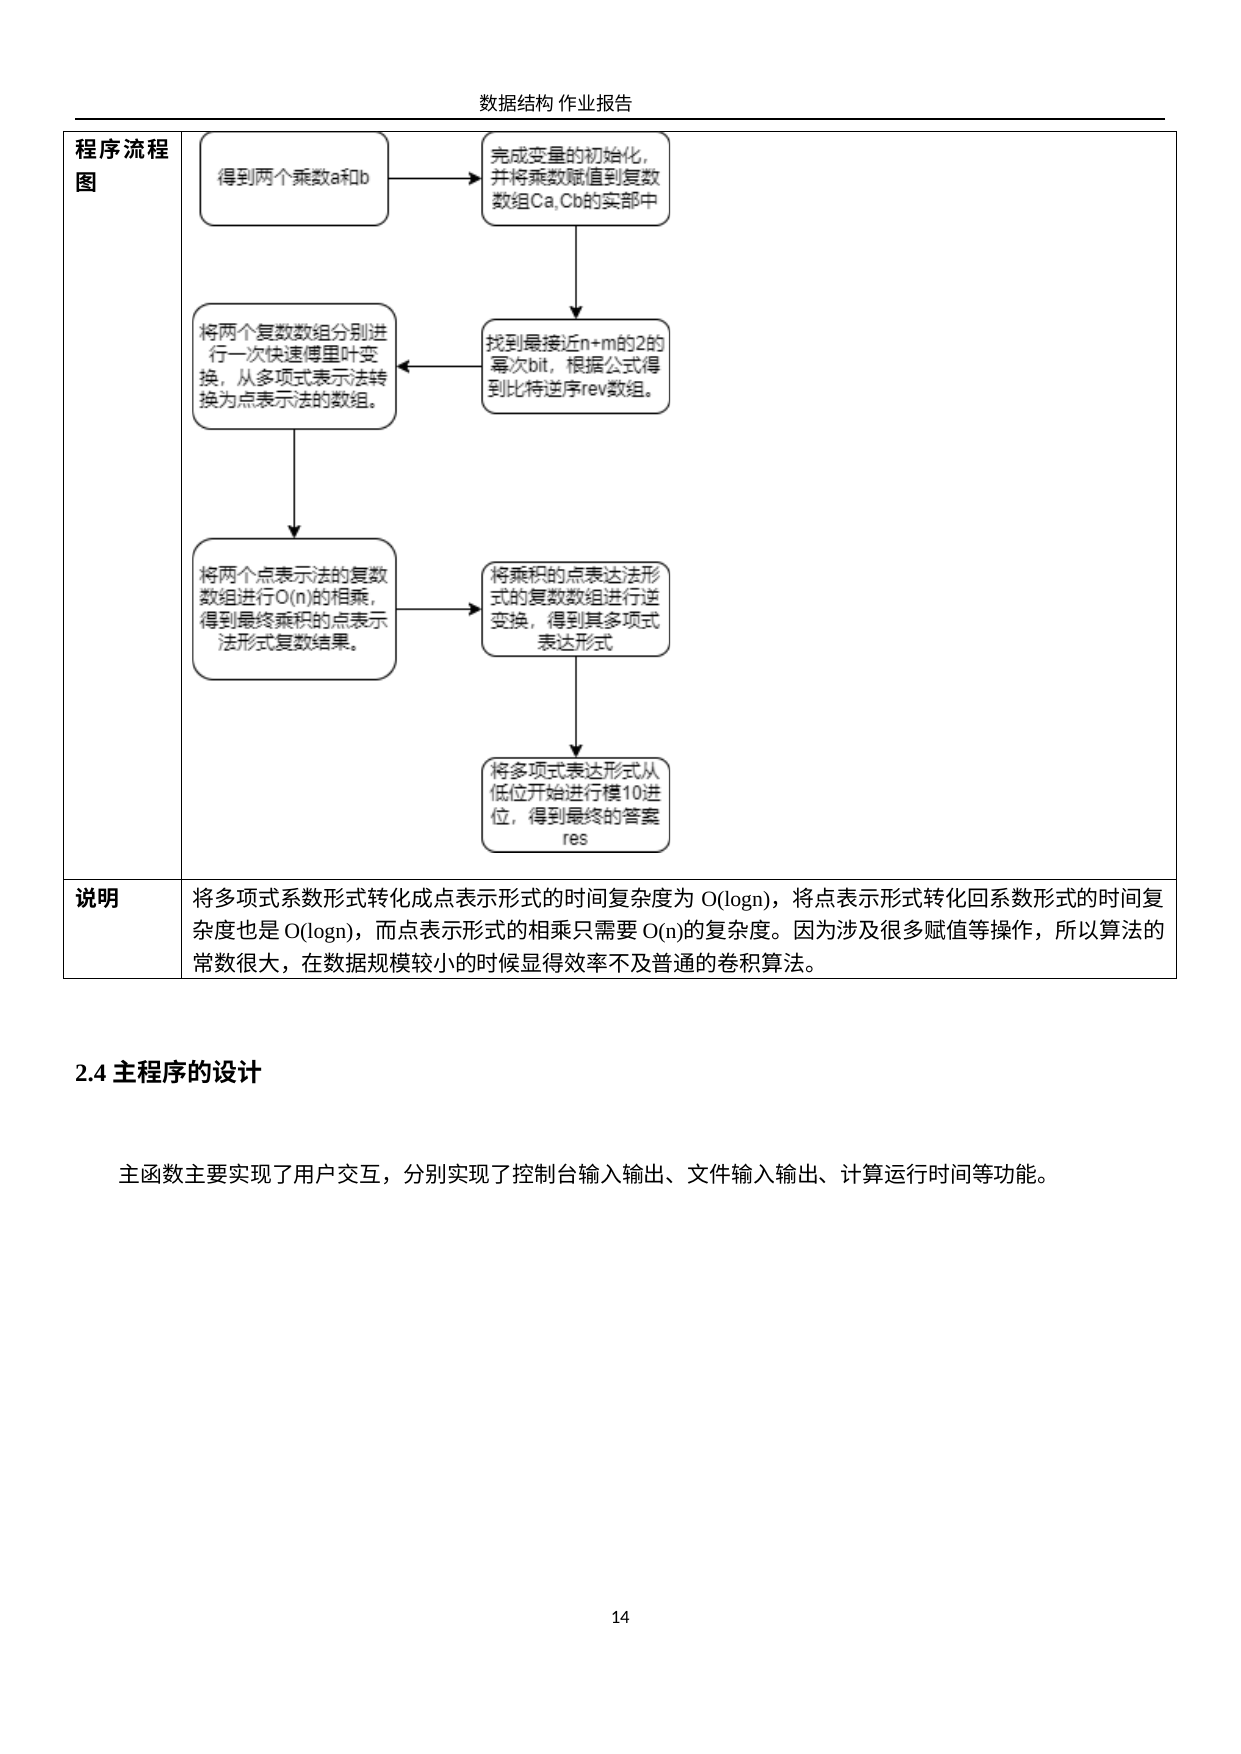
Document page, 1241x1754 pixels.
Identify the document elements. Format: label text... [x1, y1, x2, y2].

table_cell 程序流程图 [64, 132, 181, 879]
table_cell [182, 132, 1176, 879]
text 主函数主要实现了用户交互，分别实现了控制台输入输出、文件输入输出、计算运行时间等功能。 [75, 1157, 1165, 1189]
table_cell 将多项式系数形式转化成点表示形式的时间复杂度为O(logn)，将点表示形式转化回系数形式的时间复杂度也是O(logn)，而点表示形式的相乘只需要O(n)的复杂度。因为涉及很多赋值等操作，所以算法的常数很大，在数据规模较小的时候显得效率不及普通的卷积算法。 [182, 880, 1176, 978]
picture [192, 131, 671, 853]
subtitle 2.4 主程序的设计 [75, 1038, 1165, 1103]
table_cell 说明 [64, 880, 181, 978]
